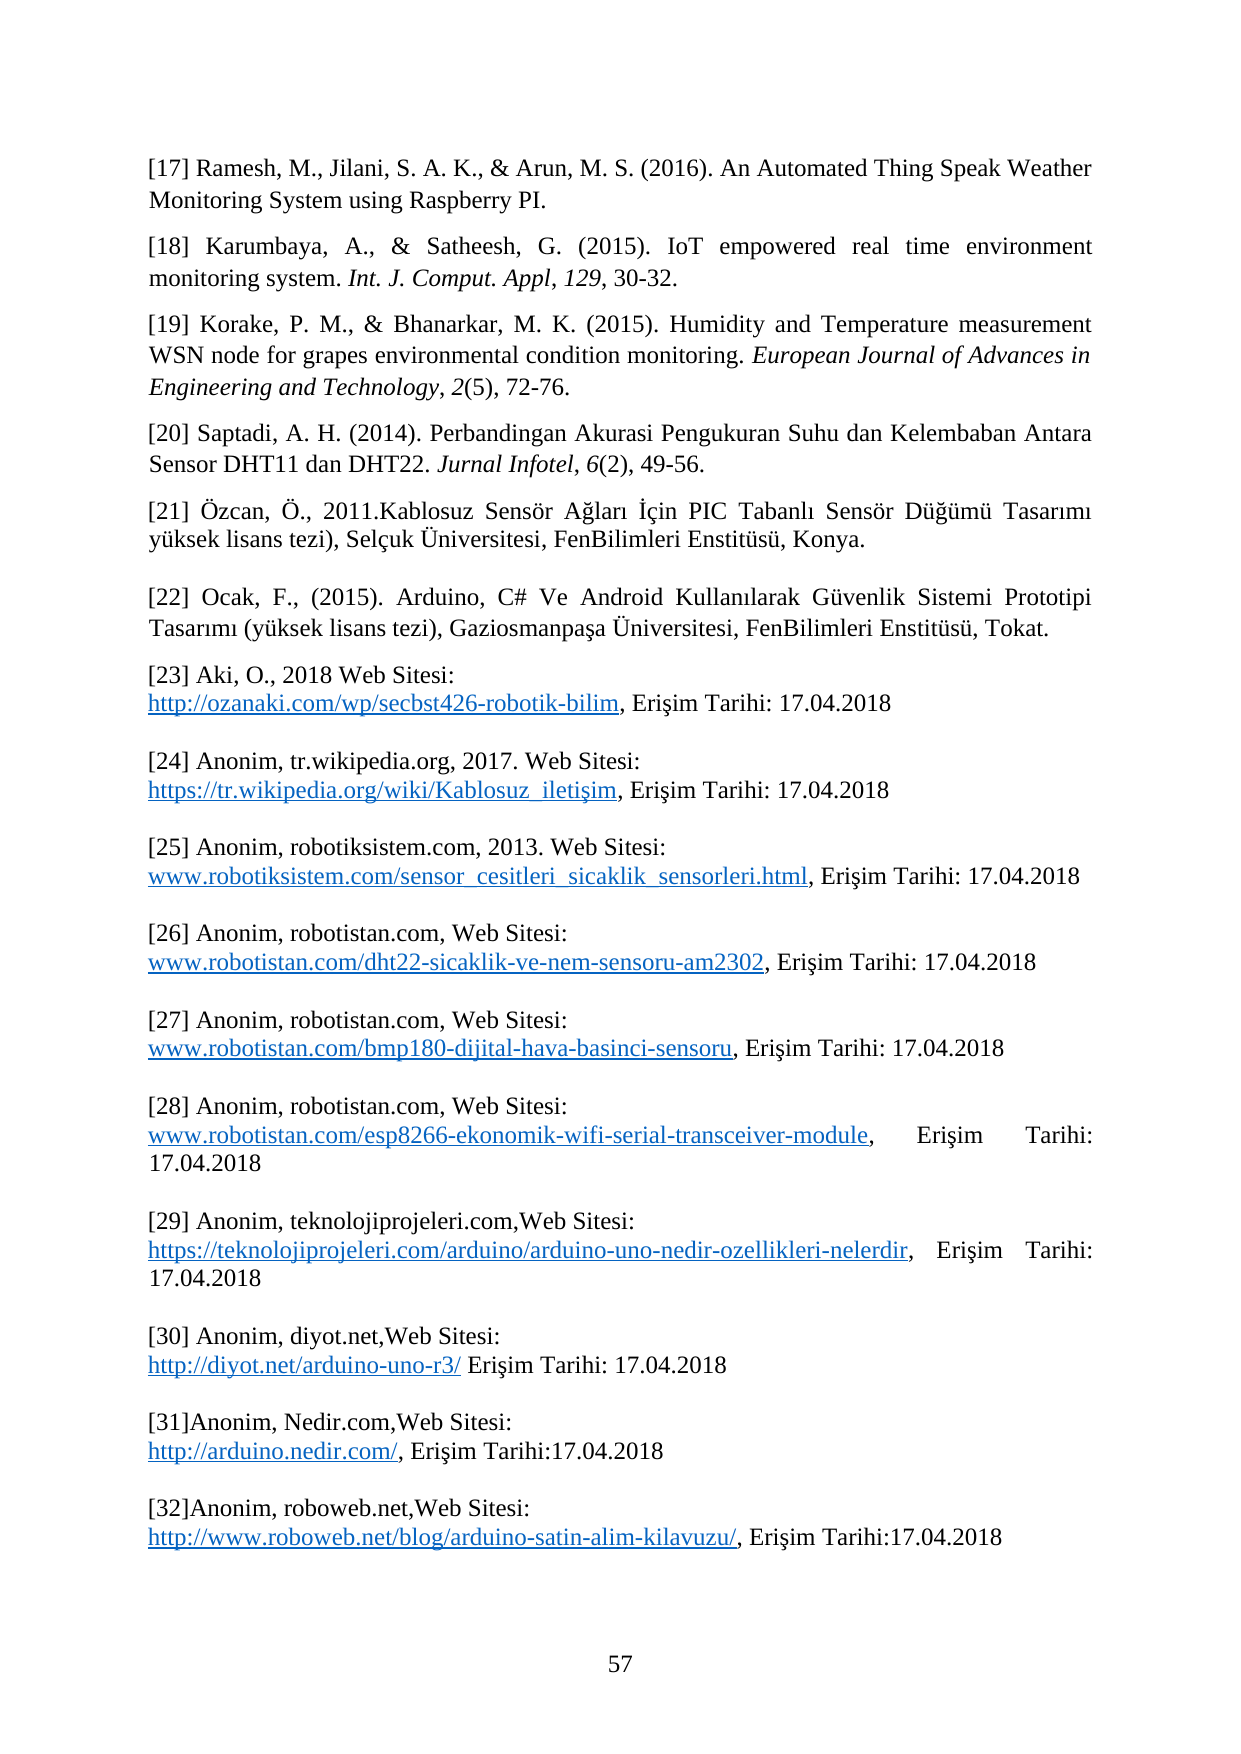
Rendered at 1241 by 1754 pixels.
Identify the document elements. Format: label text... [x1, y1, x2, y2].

text [18] Karumbaya, A., & Satheesh, G. (2015). IoT empowered real time environment monitoring system. Int. J. Comput. Appl, 129, 30-32. [148, 231, 1093, 291]
text www.robotistan.com/dht22-sicaklik-ve-nem-sensoru-am2302, Erişim Tarihi: 17.04.2018 [148, 947, 1093, 976]
text [24] Anonim, tr.wikipedia.org, 2017. Web Sitesi: [148, 746, 1093, 775]
text http://www.roboweb.net/blog/arduino-satin-alim-kilavuzu/, Erişim Tarihi:17.04.2018 [148, 1522, 1093, 1551]
text [32]Anonim, roboweb.net,Web Sitesi: [148, 1493, 1093, 1522]
text http://diyot.net/arduino-uno-r3/ Erişim Tarihi: 17.04.2018 [148, 1350, 1093, 1378]
text www.robotiksistem.com/sensor_cesitleri_sicaklik_sensorleri.html, Erişim Tarihi: 17.04.2018 [148, 861, 1093, 890]
text [22] Ocak, F., (2015). Arduino, C# Ve Android Kullanılarak Güvenlik Sistemi Prototipi Tasarımı (yüksek lisans tezi), Gaziosmanpaşa Üniversitesi, FenBilimleri Enstitüsü, Tokat. [148, 582, 1093, 642]
text http://arduino.nedir.com/, Erişim Tarihi:17.04.2018 [148, 1436, 1093, 1465]
text [17] Ramesh, M., Jilani, S. A. K., & Arun, M. S. (2016). An Automated Thing Speak Weather Monitoring System using Raspberry PI. [148, 153, 1093, 214]
text [25] Anonim, robotiksistem.com, 2013. Web Sitesi: [148, 832, 1093, 861]
text www.robotistan.com/bmp180-dijital-hava-basinci-sensoru, Erişim Tarihi: 17.04.2018 [148, 1033, 1093, 1062]
text [19] Korake, P. M., & Bhanarkar, M. K. (2015). Humidity and Temperature measurement WSN node for grapes environmental condition monitoring. European Journal of Advances in Engineering and Technology, 2(5), 72-76. [148, 309, 1093, 401]
text [21] Özcan, Ö., 2011.Kablosuz Sensör Ağları İçin PIC Tabanlı Sensör Düğümü Tasarımı yüksek lisans tezi), Selçuk Üniversitesi, FenBilimleri Enstitüsü, Konya. [148, 496, 1093, 553]
text https://teknolojiprojeleri.com/arduino/arduino-uno-nedir-ozellikleri-nelerdir, Erişim Tarihi: 17.04.2018 [148, 1235, 1093, 1292]
text [30] Anonim, diyot.net,Web Sitesi: [148, 1321, 1093, 1350]
text [28] Anonim, robotistan.com, Web Sitesi: [148, 1091, 1093, 1120]
text [31]Anonim, Nedir.com,Web Sitesi: [148, 1407, 1093, 1436]
text [23] Aki, O., 2018 Web Sitesi: [148, 660, 1093, 688]
text [26] Anonim, robotistan.com, Web Sitesi: [148, 918, 1093, 947]
text [29] Anonim, teknolojiprojeleri.com,Web Sitesi: [148, 1206, 1093, 1235]
text www.robotistan.com/esp8266-ekonomik-wifi-serial-transceiver-module, Erişim Tarihi: 17.04.2018 [148, 1120, 1093, 1177]
text [20] Saptadi, A. H. (2014). Perbandingan Akurasi Pengukuran Suhu dan Kelembaban Antara Sensor DHT11 dan DHT22. Jurnal Infotel, 6(2), 49-56. [148, 418, 1093, 478]
text [27] Anonim, robotistan.com, Web Sitesi: [148, 1005, 1093, 1033]
text http://ozanaki.com/wp/secbst426-robotik-bilim, Erişim Tarihi: 17.04.2018 [148, 688, 1093, 717]
text https://tr.wikipedia.org/wiki/Kablosuz_iletişim, Erişim Tarihi: 17.04.2018 [148, 775, 1093, 803]
